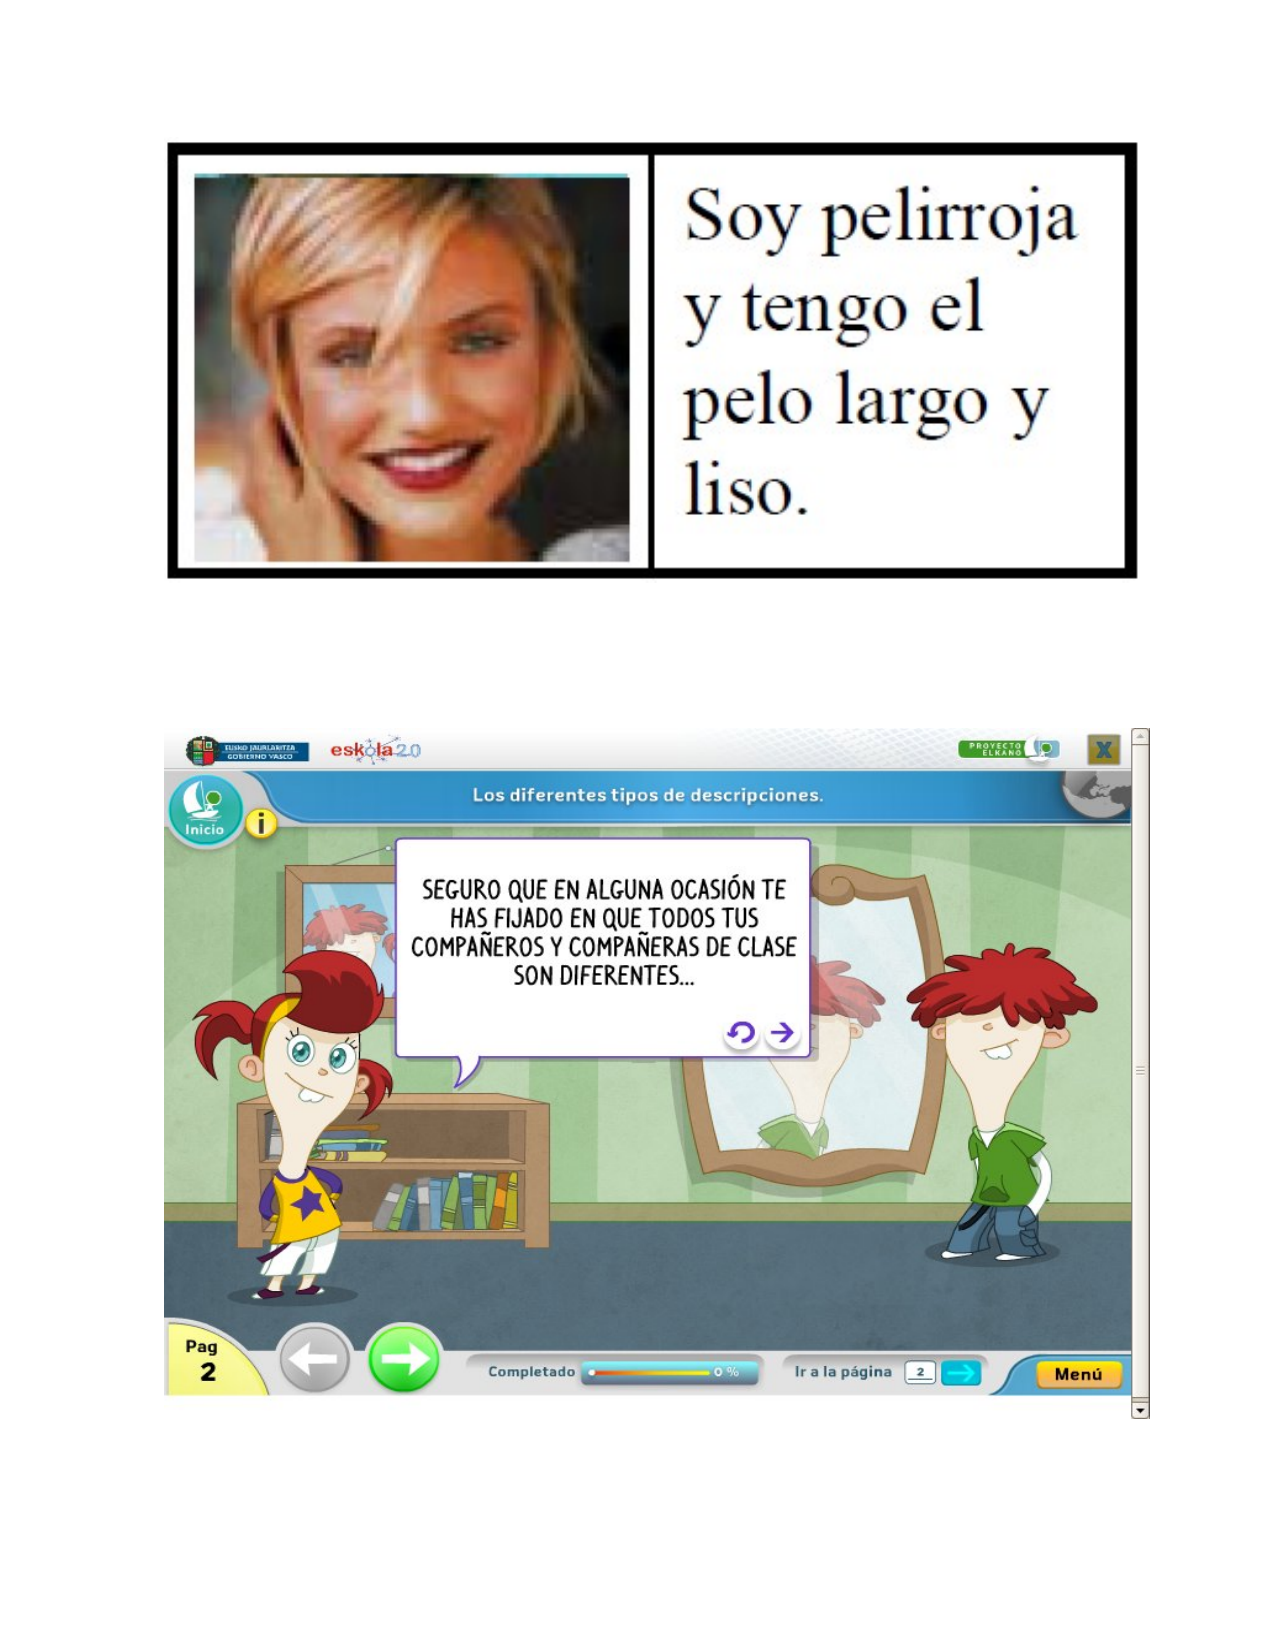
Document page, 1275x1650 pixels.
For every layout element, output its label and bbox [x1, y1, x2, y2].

picture [164, 728, 1150, 1419]
picture [164, 137, 1150, 583]
